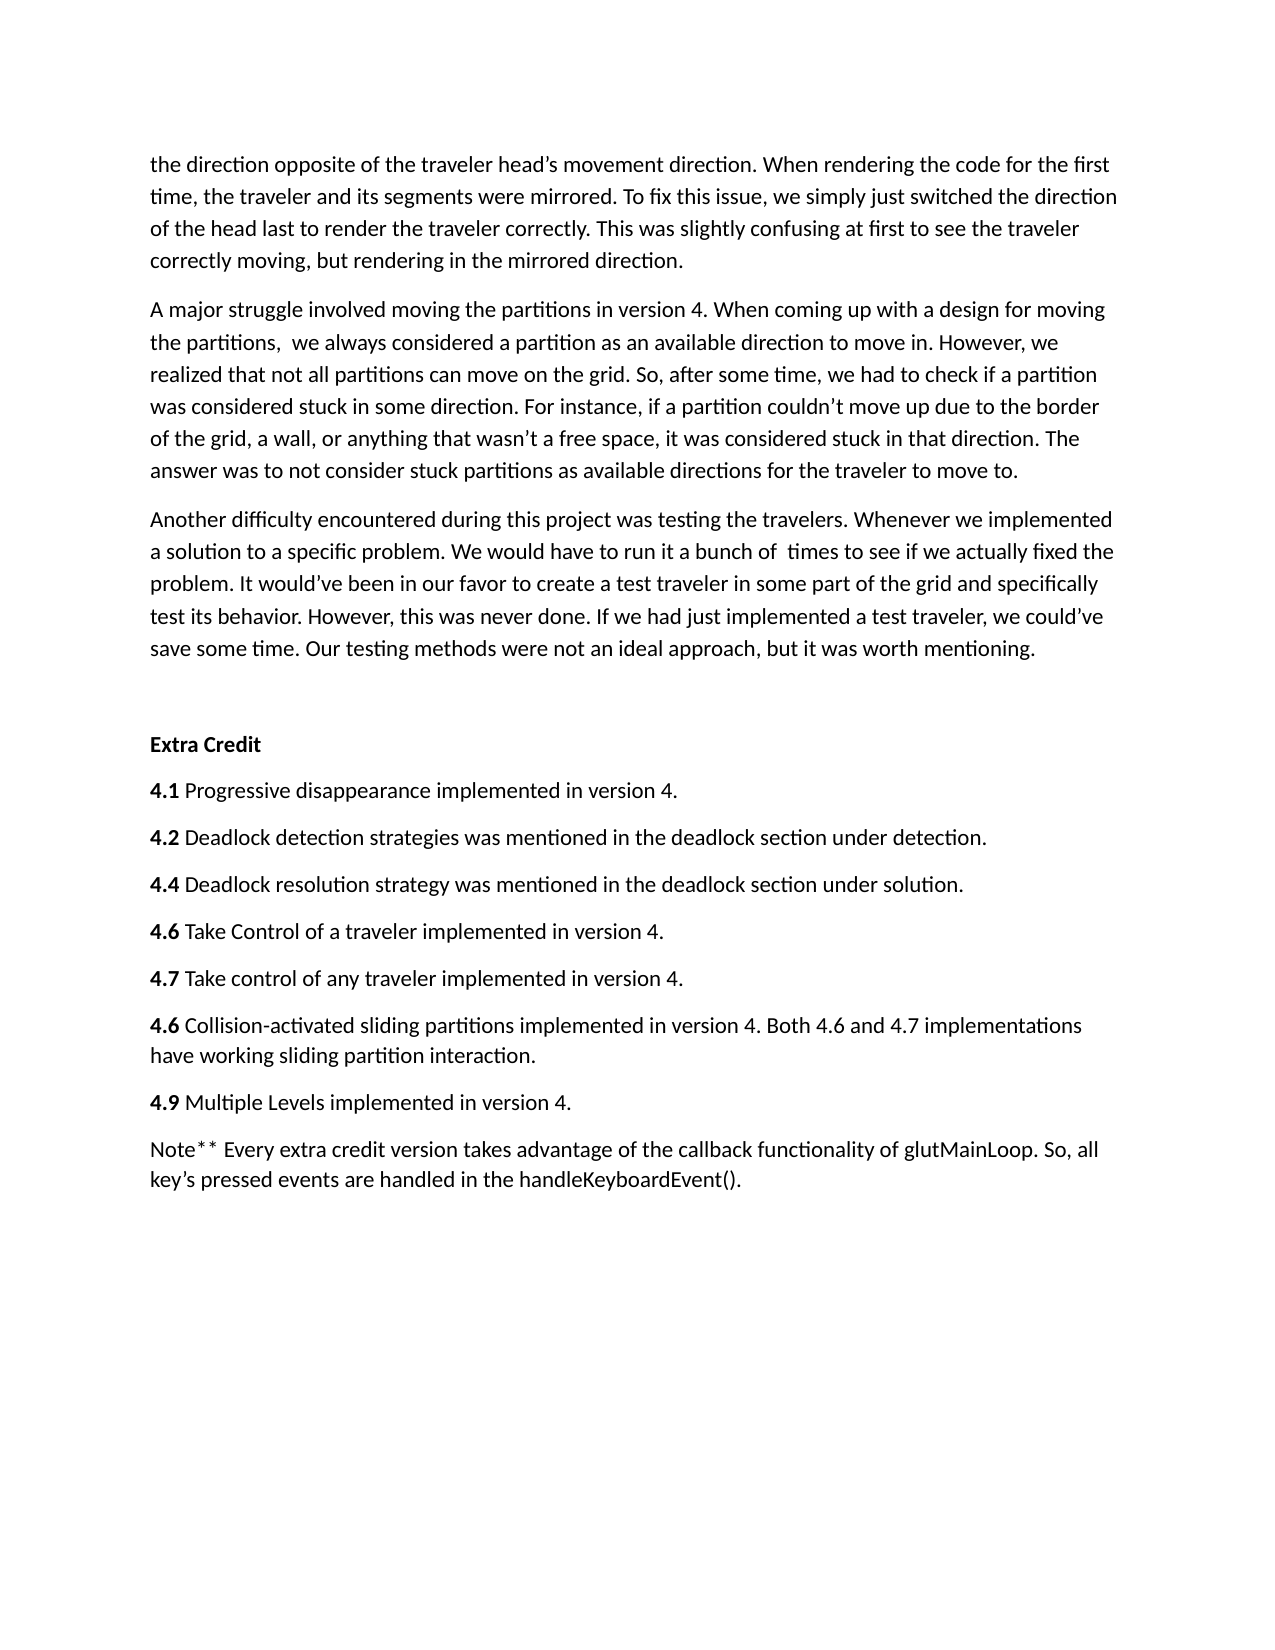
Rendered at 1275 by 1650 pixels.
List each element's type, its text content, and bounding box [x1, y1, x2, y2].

text 4.7 Take control of any traveler implemented in version 4. [150, 964, 1125, 992]
text 4.4 Deadlock resolution strategy was mentioned in the deadlock section under solution. [150, 870, 1125, 898]
text 4.6 Take Control of a traveler implemented in version 4. [150, 917, 1125, 945]
text Extra Credit [150, 730, 1125, 758]
text A major struggle involved moving the partitions in version 4. When coming up with a design for moving the partitions, we always considered a partition as an available direction to move in. However, we realized that not all partitions can move on the grid. So, after some time, we had to check if a partition was considered stuck in some direction. For instance, if a partition couldn’t move up due to the border of the grid, a wall, or anything that wasn’t a free space, it was considered stuck in that direction. The answer was to not consider stuck partitions as available directions for the traveler to move to. [150, 295, 1125, 484]
text 4.2 Deadlock detection strategies was mentioned in the deadlock section under detection. [150, 823, 1125, 851]
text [150, 150, 1125, 274]
text 4.9 Multiple Levels implemented in version 4. [150, 1088, 1125, 1116]
text Another difficulty encountered during this project was testing the travelers. Whenever we implemented a solution to a specific problem. We would have to run it a bunch of times to see if we actually fixed the problem. It would’ve been in our favor to create a test traveler in some part of the grid and specifically test its behavior. However, this was never done. If we had just implemented a test traveler, we could’ve save some time. Our testing methods were not an ideal approach, but it was worth mentioning. [150, 505, 1125, 662]
text 4.1 Progressive disappearance implemented in version 4. [150, 777, 1125, 804]
text 4.6 Collision-activated sliding partitions implemented in version 4. Both 4.6 and 4.7 implementations have working sliding partition interaction. [150, 1011, 1125, 1069]
text Note** Every extra credit version takes advantage of the callback functionality of glutMainLoop. So, all key’s pressed events are handled in the handleKeyboardEvent(). [150, 1135, 1125, 1193]
